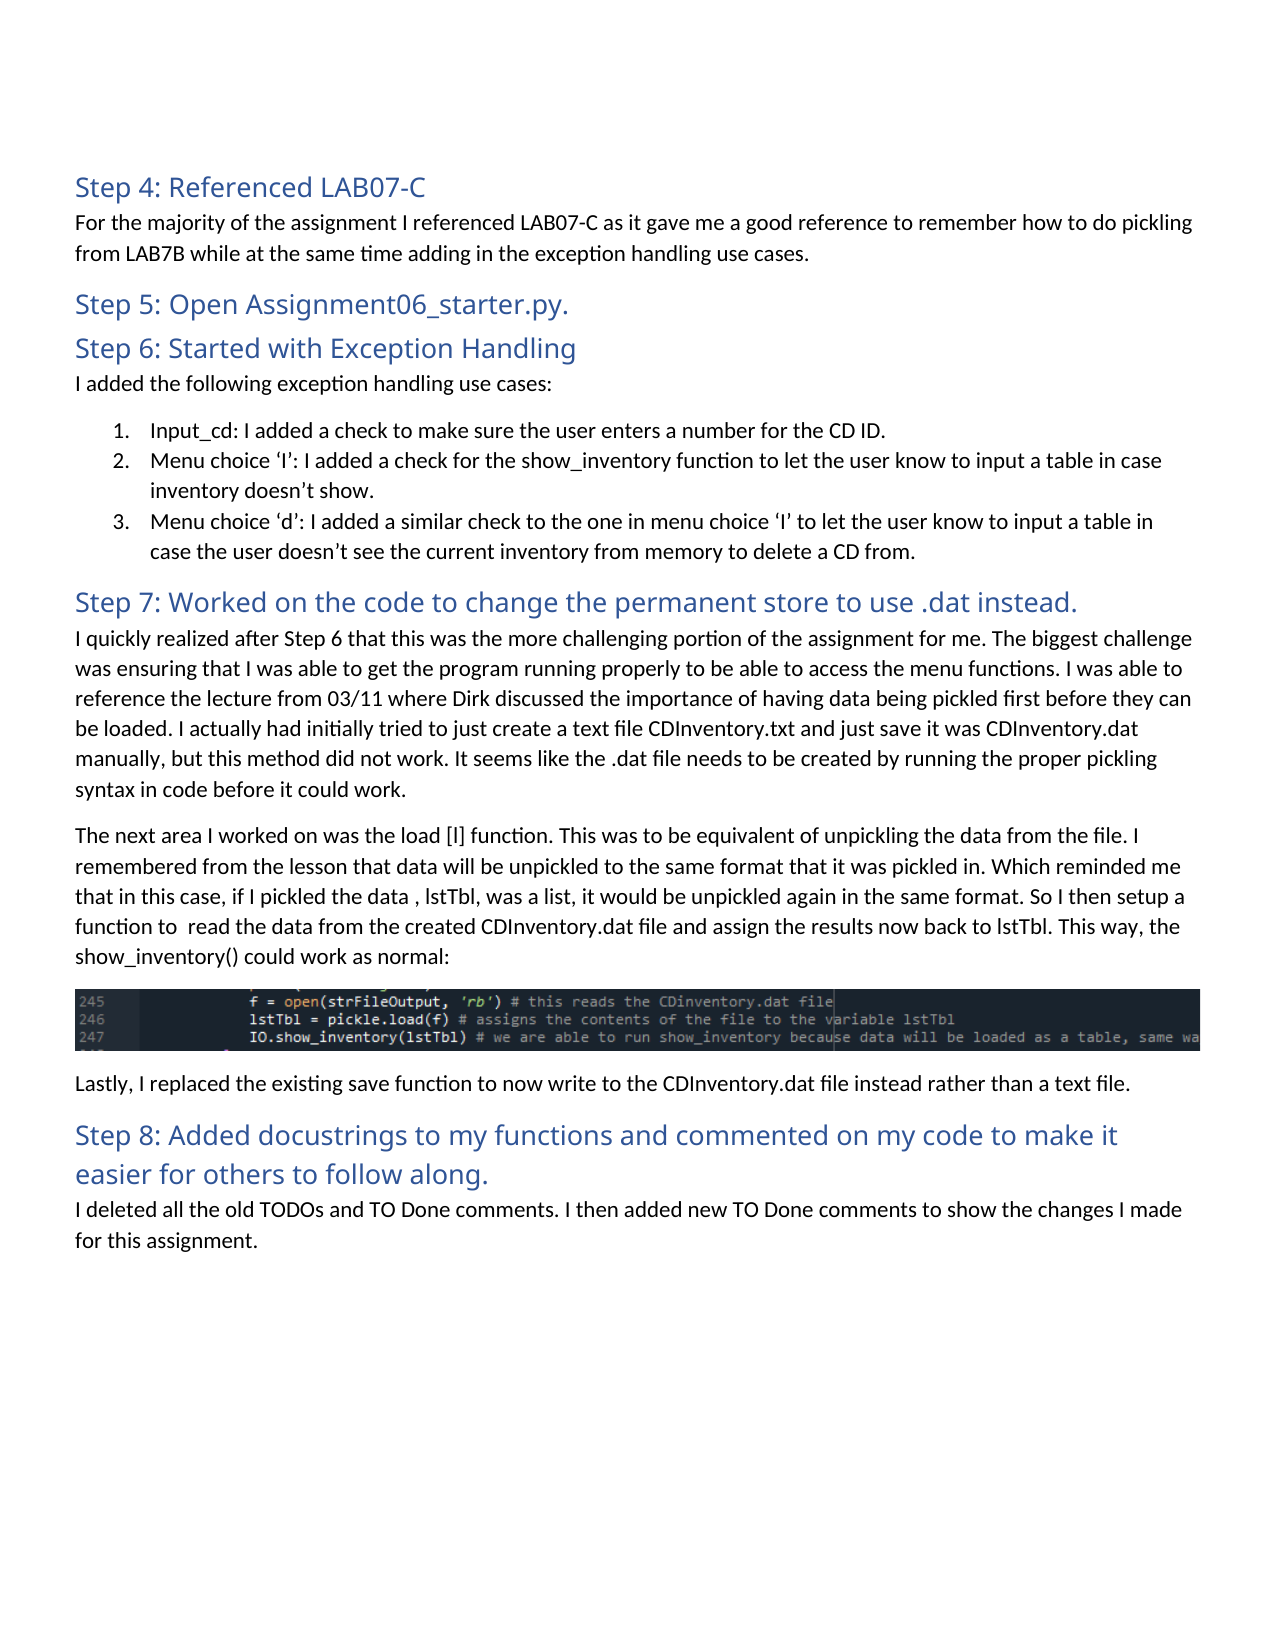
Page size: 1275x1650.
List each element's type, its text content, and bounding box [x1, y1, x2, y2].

subtitle Step 4: Referenced LAB07-C [75, 169, 1200, 206]
picture [75, 989, 1200, 1051]
list Menu choice ‘d’: I added a similar check to the one in menu choice ‘I’ to let the user know to input a table in case the user doesn’t see the current inventory from memory to delete a CD from. [112, 507, 1200, 565]
text Lastly, I replaced the existing save function to now write to the CDInventory.dat file instead rather than a text file. [75, 1069, 1200, 1097]
text I deleted all the old TODOs and TO Done comments. I then added new TO Done comments to show the changes I made for this assignment. [75, 1196, 1200, 1254]
subtitle Step 5: Open Assignment06_starter.py. [75, 286, 1200, 322]
subtitle Step 7: Worked on the code to change the permanent store to use .dat instead. [75, 584, 1200, 621]
text The next area I worked on was the load [l] function. This was to be equivalent of unpickling the data from the file. I remembered from the lesson that data will be unpickled to the same format that it was pickled in. Which reminded me that in this case, if I pickled the data , lstTbl, was a list, it would be unpickled again in the same format. So I then setup a function to read the data from the created CDInventory.dat file and assign the results now back to lstTbl. This way, the show_inventory() could work as normal: [75, 822, 1200, 971]
subtitle Step 6: Started with Exception Handling [75, 329, 1200, 366]
text For the majority of the assignment I referenced LAB07-C as it gave me a good reference to remember how to do pickling from LAB7B while at the same time adding in the exception handling use cases. [75, 208, 1200, 267]
subtitle Step 8: Added docustrings to my functions and commented on my code to make it easier for others to follow along. [75, 1116, 1200, 1193]
text I added the following exception handling use cases: [75, 369, 1200, 397]
list Menu choice ‘I’: I added a check for the show_inventory function to let the user know to input a table in case inventory doesn’t show. [112, 446, 1200, 505]
list Input_cd: I added a check to make sure the user enters a number for the CD ID. [112, 416, 1200, 444]
text I quickly realized after Step 6 that this was the more challenging portion of the assignment for me. The biggest challenge was ensuring that I was able to get the program running properly to be able to access the menu functions. I was able to reference the lecture from 03/11 where Dirk discussed the importance of having data being pickled first before they can be loaded. I actually had initially tried to just create a text file CDInventory.txt and just save it was CDInventory.dat manually, but this method did not work. It seems like the .dat file needs to be created by running the proper pickling syntax in code before it could work. [75, 624, 1200, 803]
